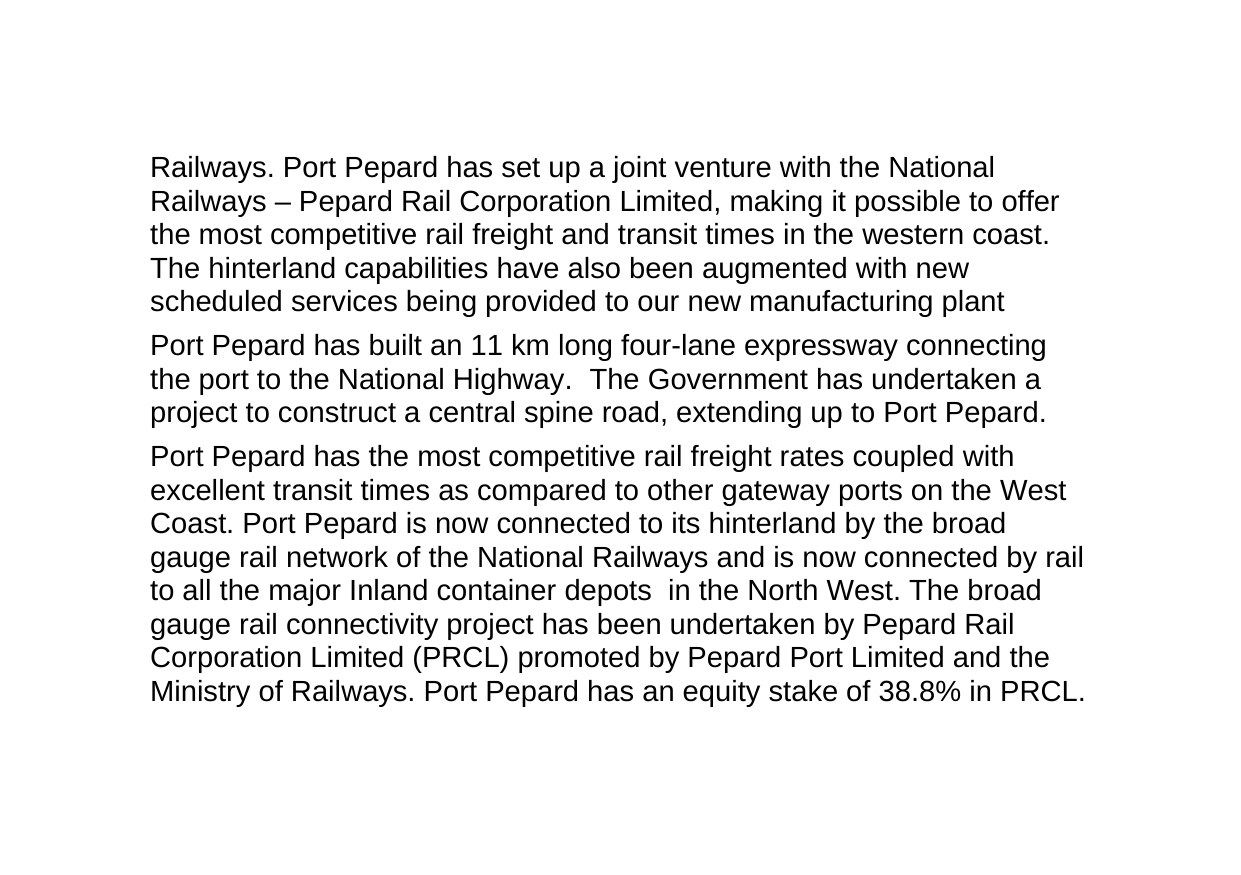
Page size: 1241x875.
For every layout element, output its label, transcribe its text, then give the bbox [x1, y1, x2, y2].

text Port Pepard has built an 11 km long four-lane expressway connecting the port to the National Highway. The Government has undertaken a project to construct a central spine road, extending up to Port Pepard. [150, 328, 1090, 429]
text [150, 439, 1090, 707]
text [150, 150, 1090, 318]
